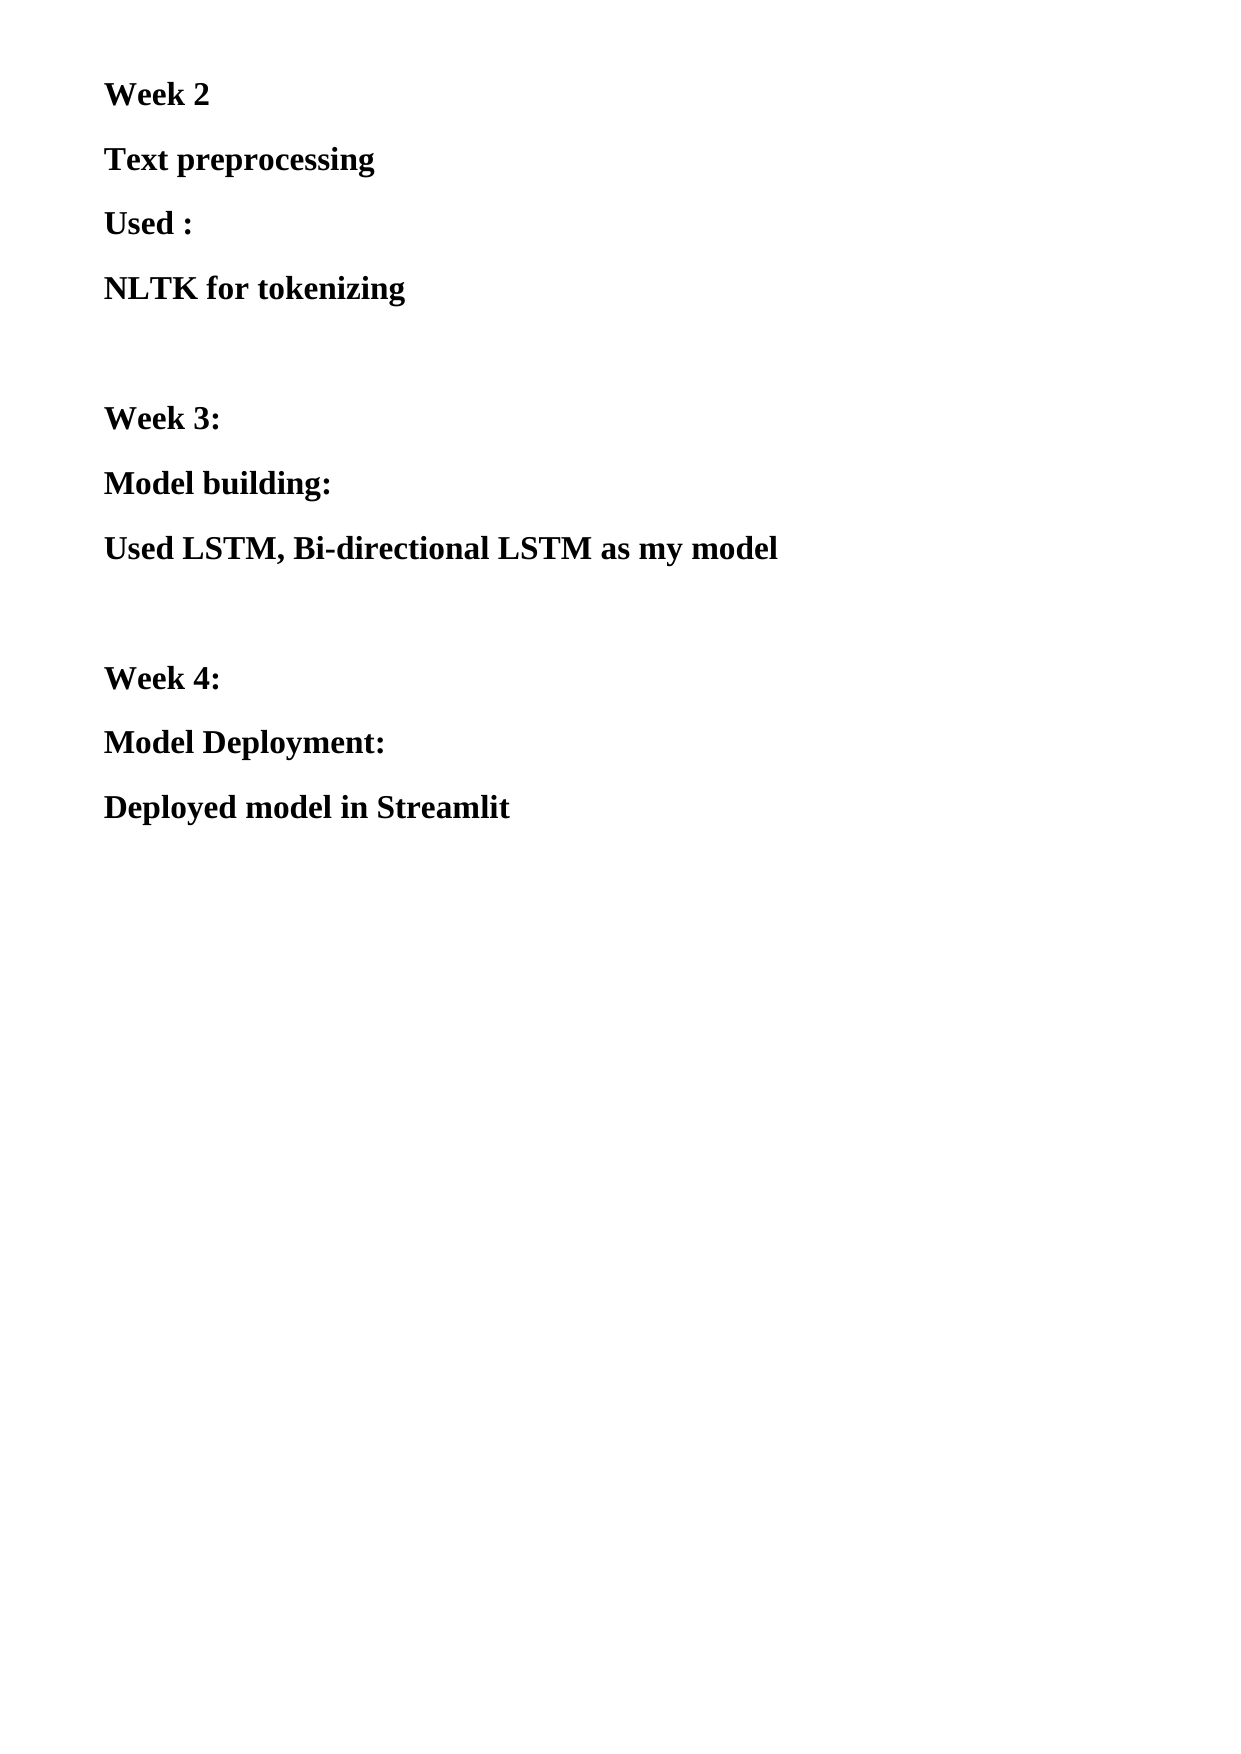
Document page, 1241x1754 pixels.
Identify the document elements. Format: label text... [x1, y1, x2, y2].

text Model Deployment: [103, 723, 1090, 761]
text NLTK for tokenizing [103, 268, 1090, 307]
text Used : [103, 204, 1090, 242]
text Deployed model in Streamlit [103, 788, 1090, 826]
text Week 3: [103, 398, 1090, 437]
text Week 2 [103, 74, 1090, 112]
text Week 4: [103, 658, 1090, 696]
text Model building: [103, 463, 1090, 502]
text Used LSTM, Bi-directional LSTM as my model [103, 528, 1090, 566]
text Text preprocessing [103, 139, 1090, 177]
